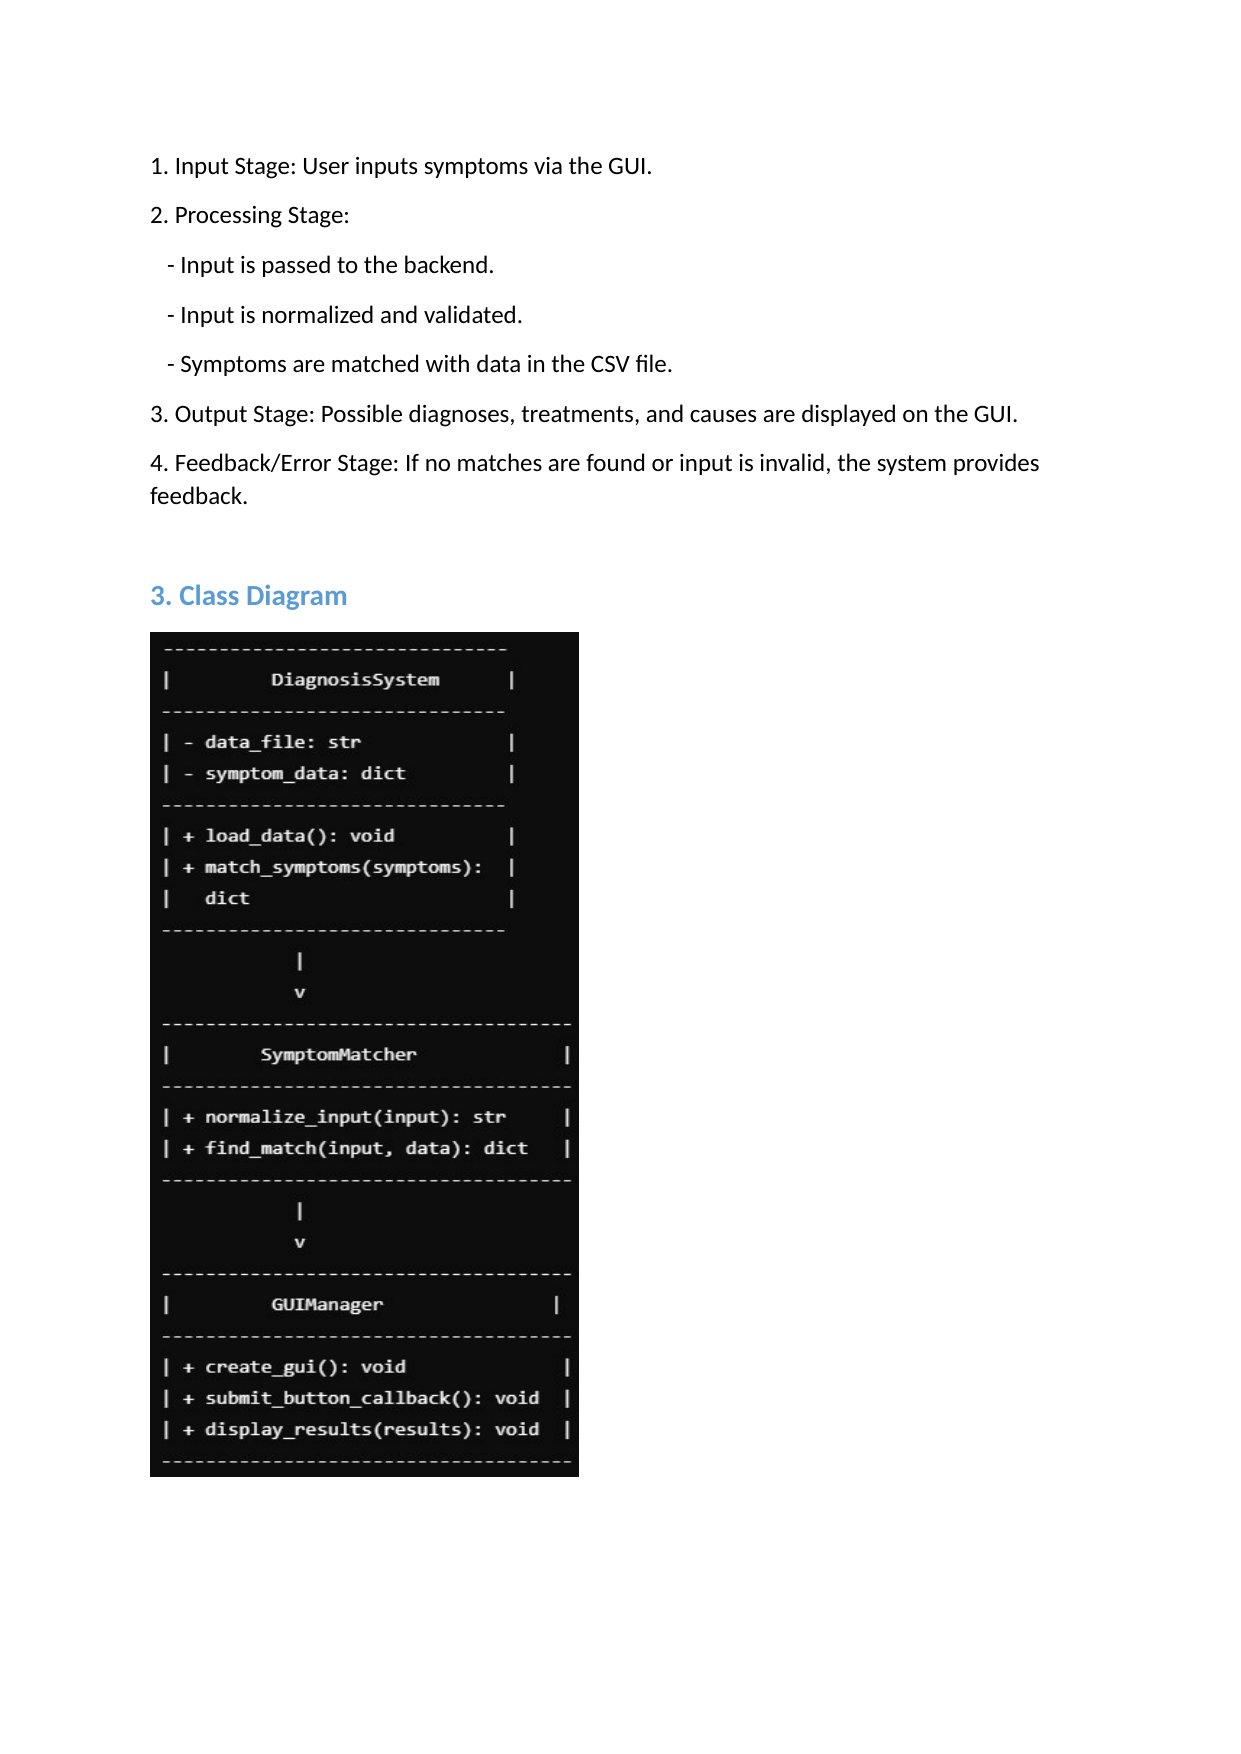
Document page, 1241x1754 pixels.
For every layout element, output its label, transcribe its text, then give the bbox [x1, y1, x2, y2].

text 1. Input Stage: User inputs symptoms via the GUI. [150, 150, 1090, 181]
text 4. Feedback/Error Stage: If no matches are found or input is invalid, the system provides feedback. [150, 447, 1090, 511]
text 3. Output Stage: Possible diagnoses, treatments, and causes are displayed on the GUI. [150, 398, 1090, 428]
text 3. Class Diagram [150, 577, 1090, 612]
picture [150, 632, 579, 1477]
text - Input is passed to the backend. [150, 249, 1090, 280]
text - Input is normalized and validated. [150, 299, 1090, 329]
text - Symptoms are matched with data in the CSV file. [150, 348, 1090, 379]
text 2. Processing Stage: [150, 199, 1090, 230]
